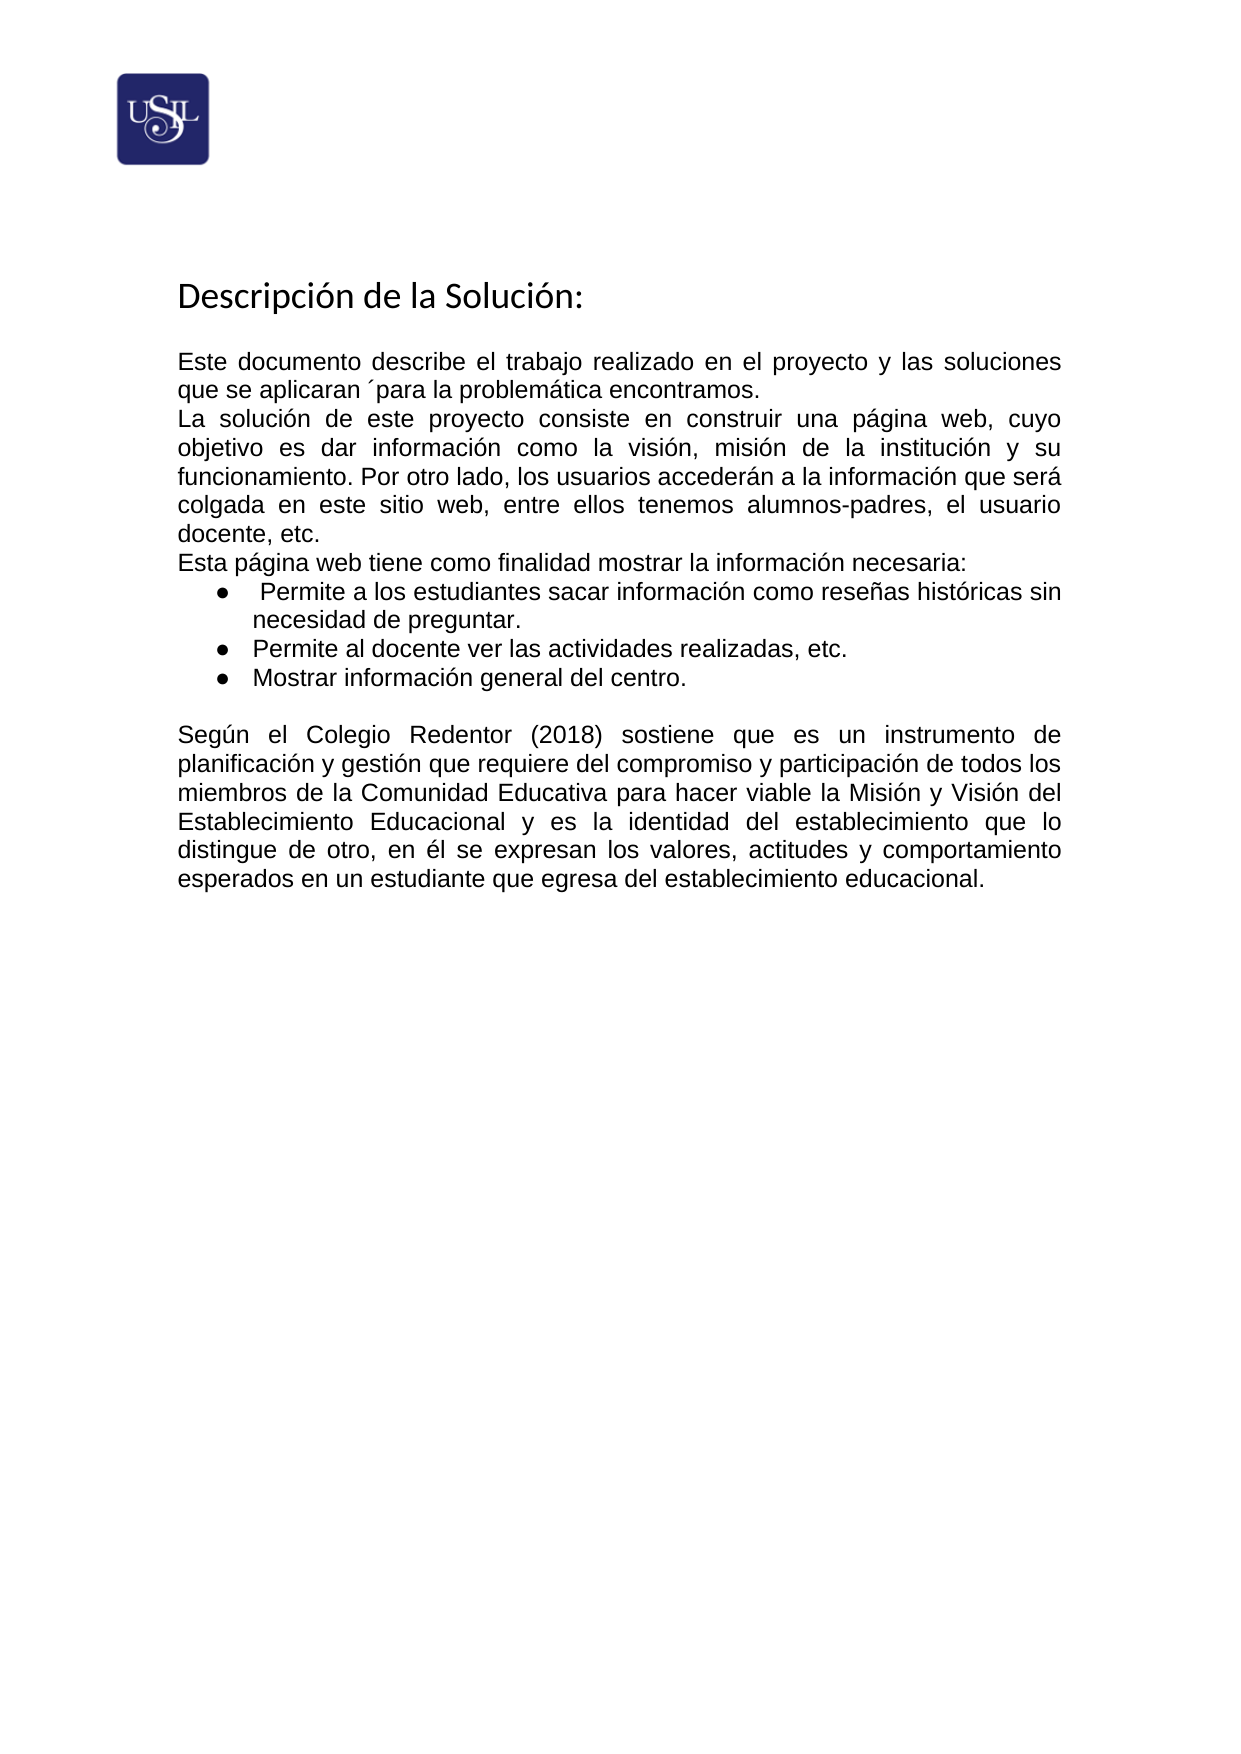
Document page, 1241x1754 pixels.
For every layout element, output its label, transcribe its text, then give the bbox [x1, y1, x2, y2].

text Descripción de la Solución: [177, 272, 1063, 318]
list Permite al docente ver las actividades realizadas, etc. [215, 634, 1063, 663]
text Según el Colegio Redentor (2018) sostiene que es un instrumento de planificación y gestión que requiere del compromiso y participación de todos los miembros de la Comunidad Educativa para hacer viable la Misión y Visión del Establecimiento Educacional y es la identidad del establecimiento que lo distingue de otro, en él se expresan los valores, actitudes y comportamiento esperados en un estudiante que egresa del establecimiento educacional. [177, 720, 1063, 893]
list Permite a los estudiantes sacar información como reseñas históricas sin necesidad de preguntar. [215, 577, 1063, 634]
text La solución de este proyecto consiste en construir una página web, cuyo objetivo es dar información como la visión, misión de la institución y su funcionamiento. Por otro lado, los usuarios accederán a la información que será colgada en este sitio web, entre ellos tenemos alumnos-padres, el usuario docente, etc. [177, 404, 1063, 548]
list Mostrar información general del centro. [215, 663, 1063, 692]
text Este documento describe el trabajo realizado en el proyecto y las soluciones que se aplicaran ´para la problemática encontramos. [177, 347, 1063, 404]
picture [103, 73, 226, 170]
text Esta página web tiene como finalidad mostrar la información necesaria: [177, 548, 1063, 577]
